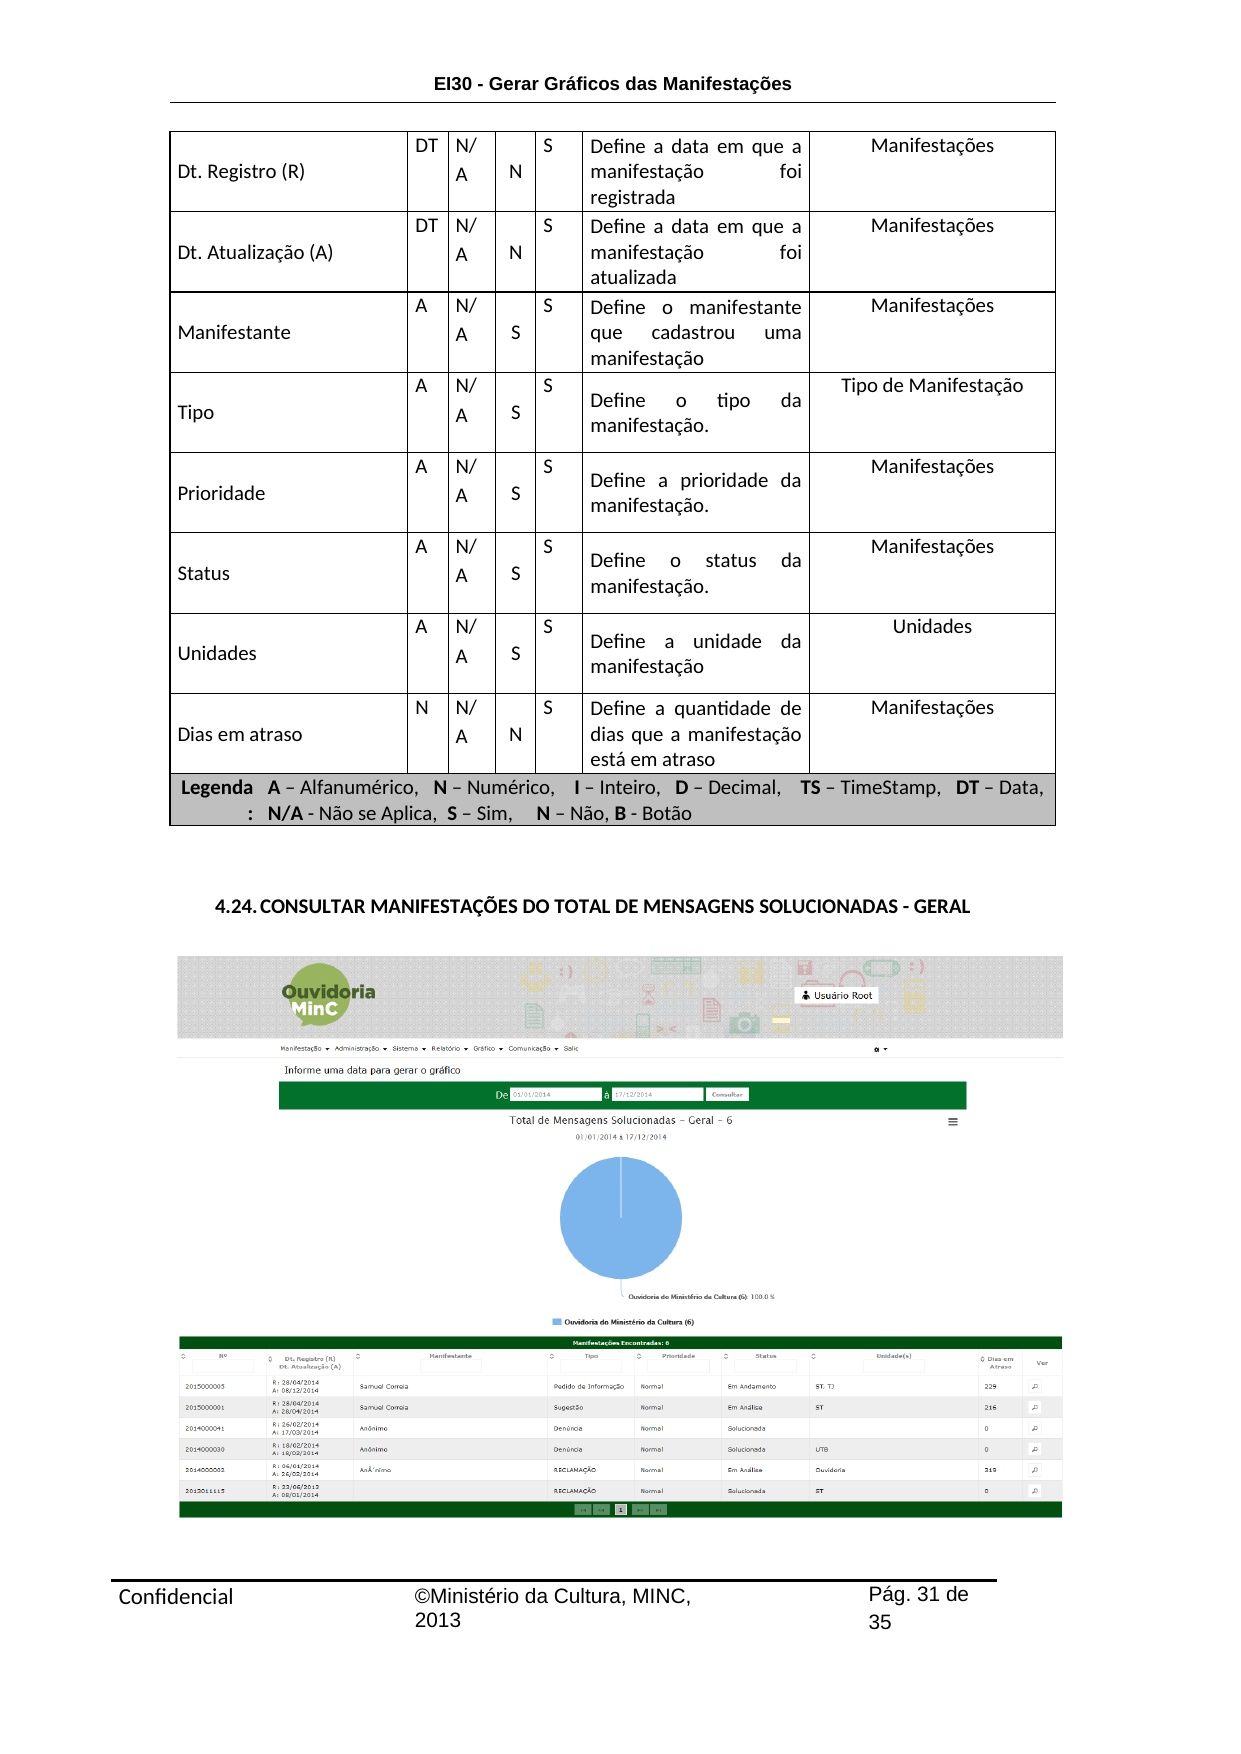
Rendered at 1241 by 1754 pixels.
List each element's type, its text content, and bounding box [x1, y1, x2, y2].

table_cell Tipo de Manifestação [810, 373, 1055, 452]
table_cell N/A [449, 614, 495, 693]
table_cell A [408, 614, 448, 693]
table_cell S [536, 212, 582, 291]
table_cell S [496, 293, 535, 372]
table_cell N/A [449, 373, 495, 452]
table_cell A [408, 293, 448, 372]
table_cell A [408, 533, 448, 613]
table_cell S [496, 373, 535, 452]
table_cell N/A [449, 533, 495, 613]
table_cell S [536, 293, 582, 372]
table_cell Define a prioridade da manifestação. [583, 453, 809, 532]
table_cell Manifestações [810, 212, 1055, 291]
table_cell S [536, 533, 582, 613]
table_cell Dias em atraso [171, 694, 407, 773]
table_cell Tipo [171, 373, 407, 452]
table_cell Define a quantidade de dias que a manifestação está em atraso [583, 694, 809, 773]
table_cell DT [408, 212, 448, 291]
table_cell Unidades [810, 614, 1055, 693]
table_cell N [496, 132, 535, 211]
table_cell Define o manifestante que cadastrou uma manifestação [583, 293, 809, 372]
table_cell Status [171, 533, 407, 613]
table_cell Define a data em que a manifestação foi atualizada [583, 212, 809, 291]
table_cell N/A [449, 212, 495, 291]
table_cell N [408, 694, 448, 773]
table_cell N/A [449, 694, 495, 773]
table_cell N/A [449, 293, 495, 372]
subtitle CONSULTAR MANIFESTAÇÕES do total de mensagens solucionadas - geral [215, 893, 1063, 918]
table_cell S [536, 132, 582, 211]
table_cell A [408, 453, 448, 532]
table_cell Manifestações [810, 293, 1055, 372]
table_cell Manifestações [810, 453, 1055, 532]
table_cell S [536, 614, 582, 693]
picture [177, 956, 1063, 1520]
table_cell S [496, 453, 535, 532]
table_cell Manifestações [810, 132, 1055, 211]
table_cell Dt. Atualização (A) [171, 212, 407, 291]
table_cell Manifestações [810, 694, 1055, 773]
table_cell Prioridade [171, 453, 407, 532]
table_cell S [536, 373, 582, 452]
table_cell Define a unidade da manifestação [583, 614, 809, 693]
table_cell N [496, 212, 535, 291]
table_cell Legenda: [171, 774, 260, 825]
table_cell S [536, 694, 582, 773]
table_cell Define o tipo da manifestação. [583, 373, 809, 452]
table_cell Manifestante [171, 293, 407, 372]
table_cell A – Alfanumérico, N – Numérico, I – Inteiro, D – Decimal, TS – TimeStamp, DT – Data, N/A - Não se Aplica, S – Sim, N – Não, B - Botão [260, 774, 1055, 825]
table_cell Unidades [171, 614, 407, 693]
table_cell N [496, 694, 535, 773]
table_cell N/A [449, 453, 495, 532]
table_cell Define o status da manifestação. [583, 533, 809, 613]
table_cell N/A [449, 132, 495, 211]
table_cell Define a data em que a manifestação foi registrada [583, 132, 809, 211]
table_cell DT [408, 132, 448, 211]
table_cell Dt. Registro (R) [171, 132, 407, 211]
table_cell S [536, 453, 582, 532]
table_cell Manifestações [810, 533, 1055, 613]
table_cell A [408, 373, 448, 452]
table_cell S [496, 533, 535, 613]
table_cell S [496, 614, 535, 693]
